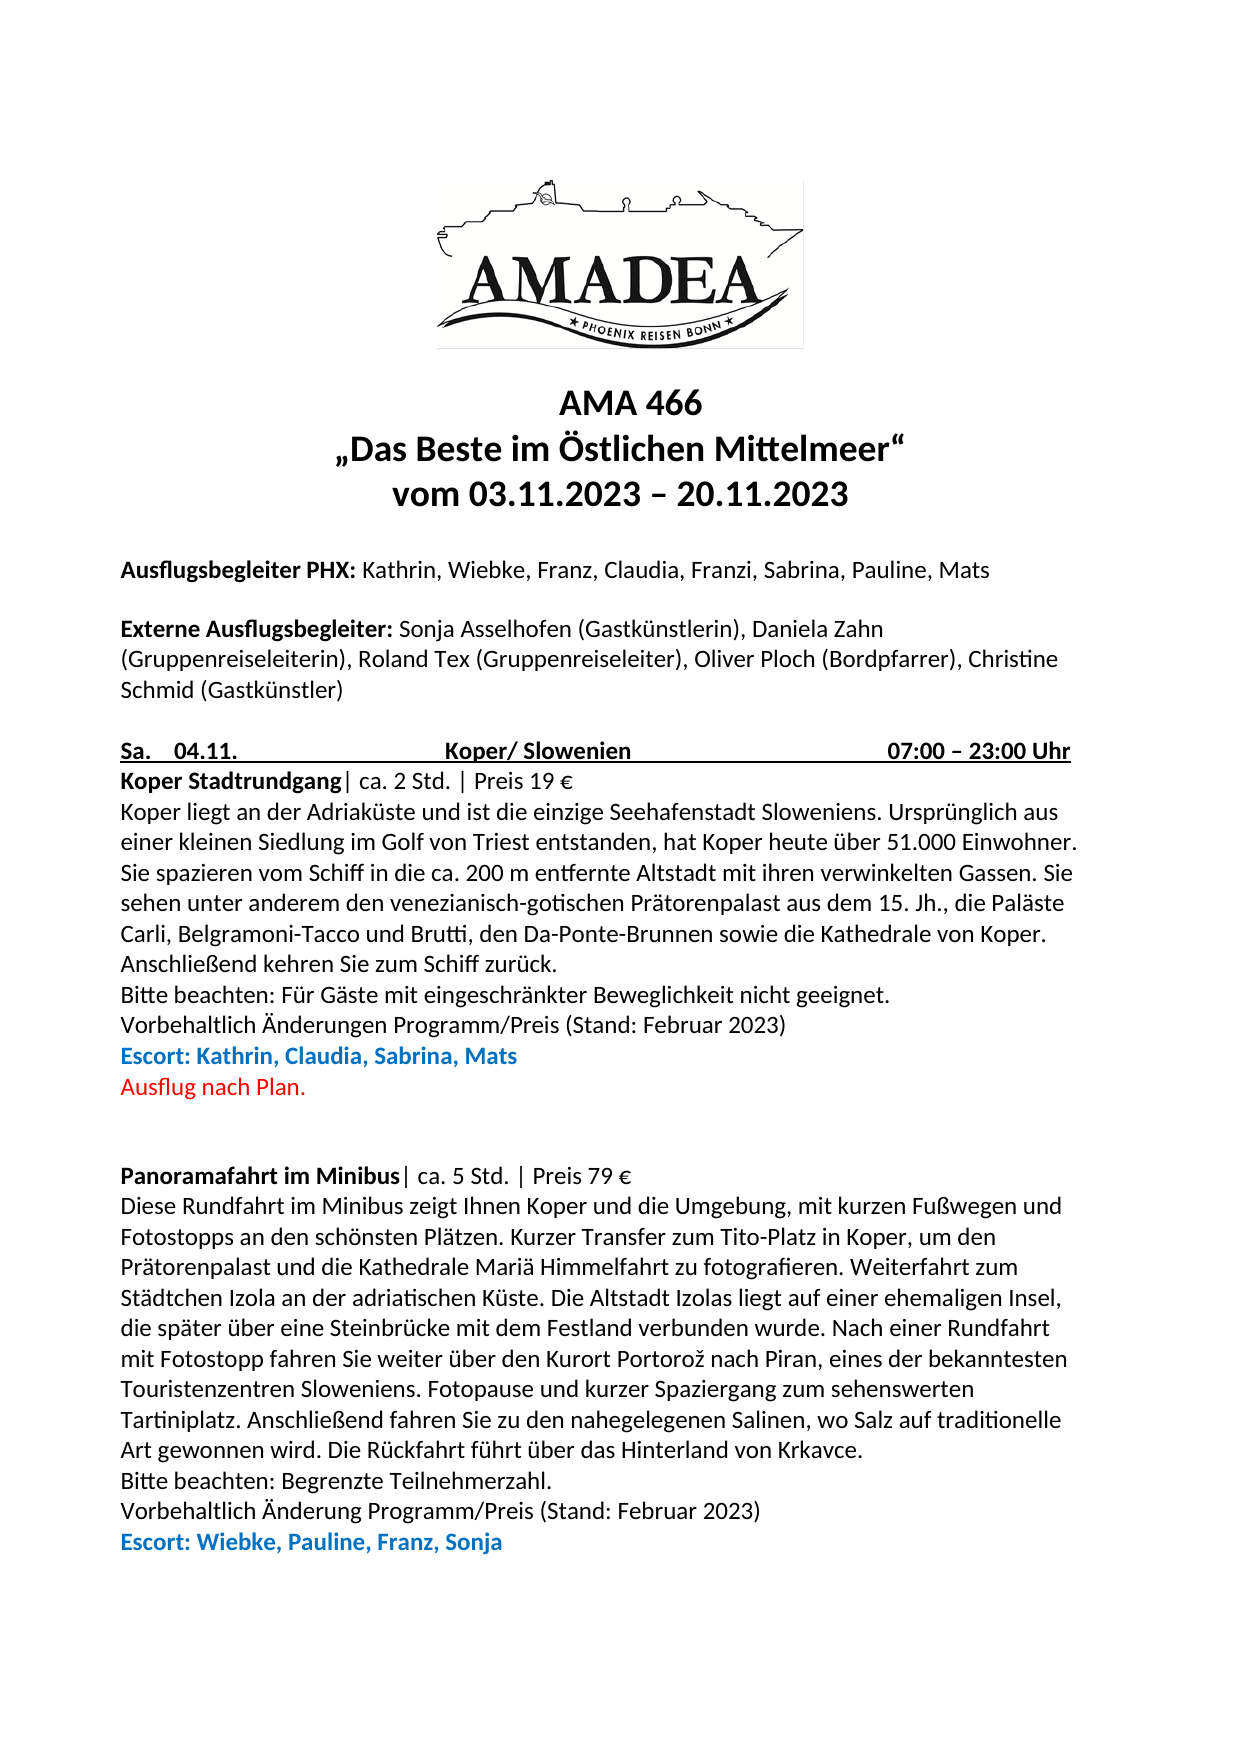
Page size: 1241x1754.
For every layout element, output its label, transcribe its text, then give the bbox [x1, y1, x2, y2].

text Externe Ausflugsbegleiter: Sonja Asselhofen (Gastkünstlerin), Daniela Zahn (Gruppenreiseleiterin), Roland Tex (Gruppenreiseleiter), Oliver Ploch (Bordpfarrer), Christine Schmid (Gastkünstler) [120, 613, 1090, 704]
text Escort: Wiebke, Pauline, Franz, Sonja [120, 1526, 1090, 1557]
text Ausflug nach Plan. [120, 1071, 1090, 1101]
text Sa. 04.11. Koper/ Slowenien 07:00 – 23:00 Uhr [120, 735, 1090, 766]
text „Das Beste im Östlichen Mittelmeer“ [150, 424, 1090, 470]
text Panoramafahrt im Minibus| ca. 5 Std. | Preis 79 € [120, 1160, 1090, 1190]
text Vorbehaltlich Änderungen Programm/Preis (Stand: Februar 2023) [120, 1010, 1090, 1040]
text Bitte beachten: Begrenzte Teilnehmerzahl. [120, 1465, 1090, 1496]
text vom 03.11.2023 – 20.11.2023 [150, 470, 1090, 516]
text Bitte beachten: Für Gäste mit eingeschränkter Beweglichkeit nicht geeignet. [120, 979, 1090, 1010]
picture [436, 180, 804, 349]
text Diese Rundfahrt im Minibus zeigt Ihnen Koper und die Umgebung, mit kurzen Fußwegen und Fotostopps an den schönsten Plätzen. Kurzer Transfer zum Tito-Platz in Koper, um den Prätorenpalast und die Kathedrale Mariä Himmelfahrt zu fotografieren. Weiterfahrt zum Städtchen Izola an der adriatischen Küste. Die Altstadt Izolas liegt auf einer ehemaligen Insel, die später über eine Steinbrücke mit dem Festland verbunden wurde. Nach einer Rundfahrt mit Fotostopp fahren Sie weiter über den Kurort Portorož nach Piran, eines der bekanntesten Touristenzentren Sloweniens. Fotopause und kurzer Spaziergang zum sehenswerten Tartiniplatz. Anschließend fahren Sie zu den nahegelegenen Salinen, wo Salz auf traditionelle Art gewonnen wird. Die Rückfahrt führt über das Hinterland von Krkavce. [120, 1190, 1090, 1465]
text Vorbehaltlich Änderung Programm/Preis (Stand: Februar 2023) [120, 1496, 1090, 1526]
text Koper Stadtrundgang| ca. 2 Std. | Preis 19 € [120, 766, 1090, 796]
text AMA 466 [150, 379, 1090, 424]
text Koper liegt an der Adriaküste und ist die einzige Seehafenstadt Sloweniens. Ursprünglich aus einer kleinen Siedlung im Golf von Triest entstanden, hat Koper heute über 51.000 Einwohner. Sie spazieren vom Schiff in die ca. 200 m entfernte Altstadt mit ihren verwinkelten Gassen. Sie sehen unter anderem den venezianisch-gotischen Prätorenpalast aus dem 15. Jh., die Paläste Carli, Belgramoni-Tacco und Brutti, den Da-Ponte-Brunnen sowie die Kathedrale von Koper. Anschließend kehren Sie zum Schiff zurück. [120, 796, 1090, 979]
text Escort: Kathrin, Claudia, Sabrina, Mats [120, 1040, 1090, 1071]
text Ausflugsbegleiter PHX: Kathrin, Wiebke, Franz, Claudia, Franzi, Sabrina, Pauline, Mats [120, 554, 1090, 585]
